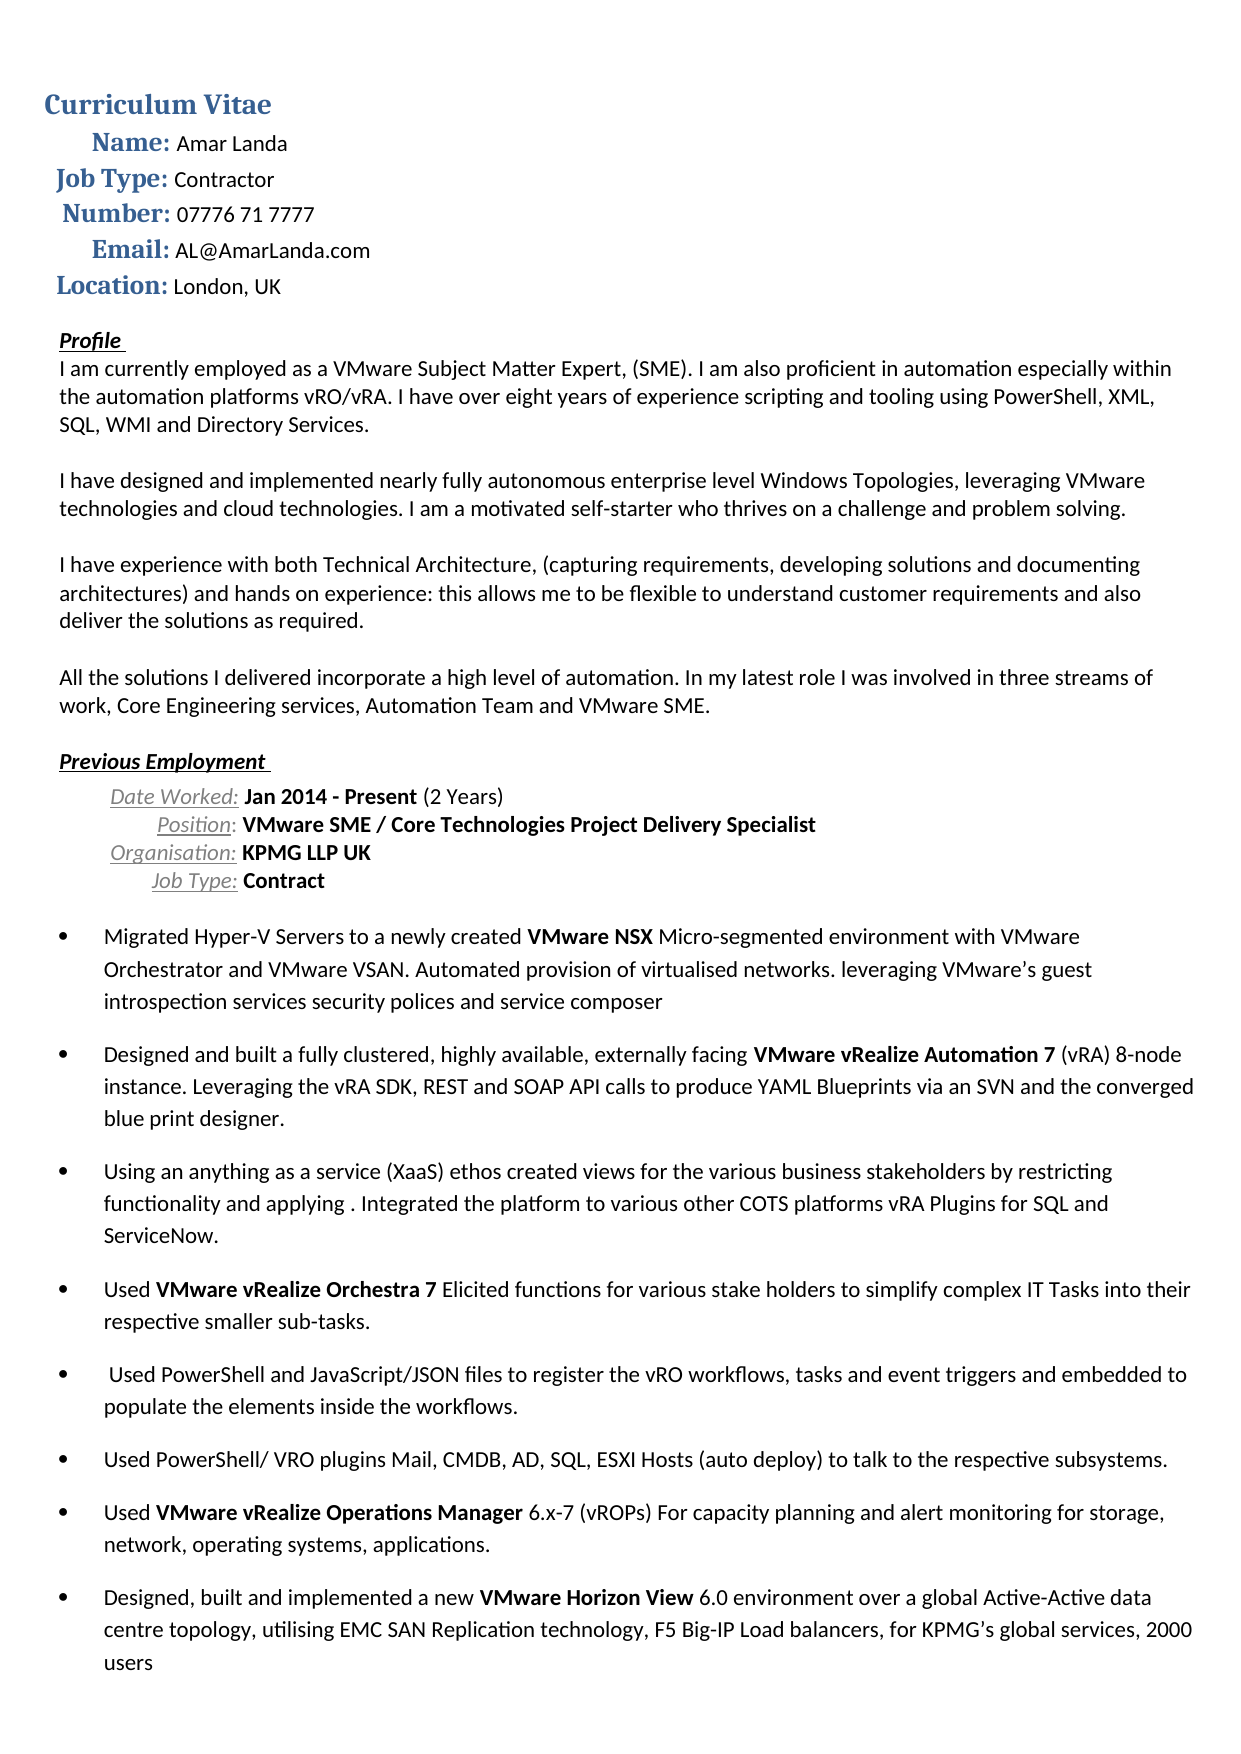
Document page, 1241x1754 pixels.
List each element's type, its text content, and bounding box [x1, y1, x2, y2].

subtitle Curriculum Vitae [44, 88, 1196, 122]
text Previous Employment [59, 747, 1196, 775]
text Position: VMware SME / Core Technologies Project Delivery Specialist [74, 810, 1196, 838]
list Designed and built a fully clustered, highly available, externally facing VMware vRealize Automation 7 (vRA) 8-node instance. Leveraging the vRA SDK, REST and SOAP API calls to produce YAML Blueprints via an SVN and the converged blue print designer. [59, 1040, 1196, 1132]
text Date Worked: Jan 2014 - Present (2 Years) [74, 782, 1196, 810]
text I have designed and implemented nearly fully autonomous enterprise level Windows Topologies, leveraging VMware technologies and cloud technologies. I am a motivated self-starter who thrives on a challenge and problem solving. [59, 467, 1196, 523]
text Organisation: KPMG LLP UK [74, 838, 1196, 866]
list Designed, built and implemented a new VMware Horizon View 6.0 environment over a global Active-Active data centre topology, utilising EMC SAN Replication technology, F5 Big-IP Load balancers, for KPMG’s global services, 2000 users [59, 1583, 1196, 1676]
text Job Type: Contract [74, 866, 1196, 894]
list Migrated Hyper-V Servers to a newly created VMware NSX Micro-segmented environment with VMware Orchestrator and VMware VSAN. Automated provision of virtualised networks. leveraging VMware’s guest introspection services security polices and service composer [59, 922, 1196, 1015]
list Used PowerShell/ VRO plugins Mail, CMDB, AD, SQL, ESXI Hosts (auto deploy) to talk to the respective subsystems. [59, 1445, 1196, 1473]
text I am currently employed as a VMware Subject Matter Expert, (SME). I am also proficient in automation especially within the automation platforms vRO/vRA. I have over eight years of experience scripting and tooling using PowerShell, XML, SQL, WMI and Directory Services. [59, 354, 1196, 438]
list Using an anything as a service (XaaS) ethos created views for the various business stakeholders by restricting functionality and applying . Integrated the platform to various other COTS platforms vRA Plugins for SQL and ServiceNow. [59, 1157, 1196, 1250]
text I have experience with both Technical Architecture, (capturing requirements, developing solutions and documenting architectures) and hands on experience: this allows me to be flexible to understand customer requirements and also deliver the solutions as required. [59, 551, 1196, 635]
list Used VMware vRealize Orchestra 7 Elicited functions for various stake holders to simplify complex IT Tasks into their respective smaller sub-tasks. [59, 1275, 1196, 1335]
list Used PowerShell and JavaScript/JSON files to register the vRO workflows, tasks and event triggers and embedded to populate the elements inside the workflows. [59, 1360, 1196, 1420]
text Name: Amar Landa Job Type: Contractor Number: 07776 71 7777 Email: AL@AmarLanda.com Location: London, UK [44, 127, 1196, 301]
list Used VMware vRealize Operations Manager 6.x-7 (vROPs) For capacity planning and alert monitoring for storage, network, operating systems, applications. [59, 1498, 1196, 1558]
text Profile [59, 326, 1196, 354]
text All the solutions I delivered incorporate a high level of automation. In my latest role I was involved in three streams of work, Core Engineering services, Automation Team and VMware SME. [59, 663, 1196, 719]
